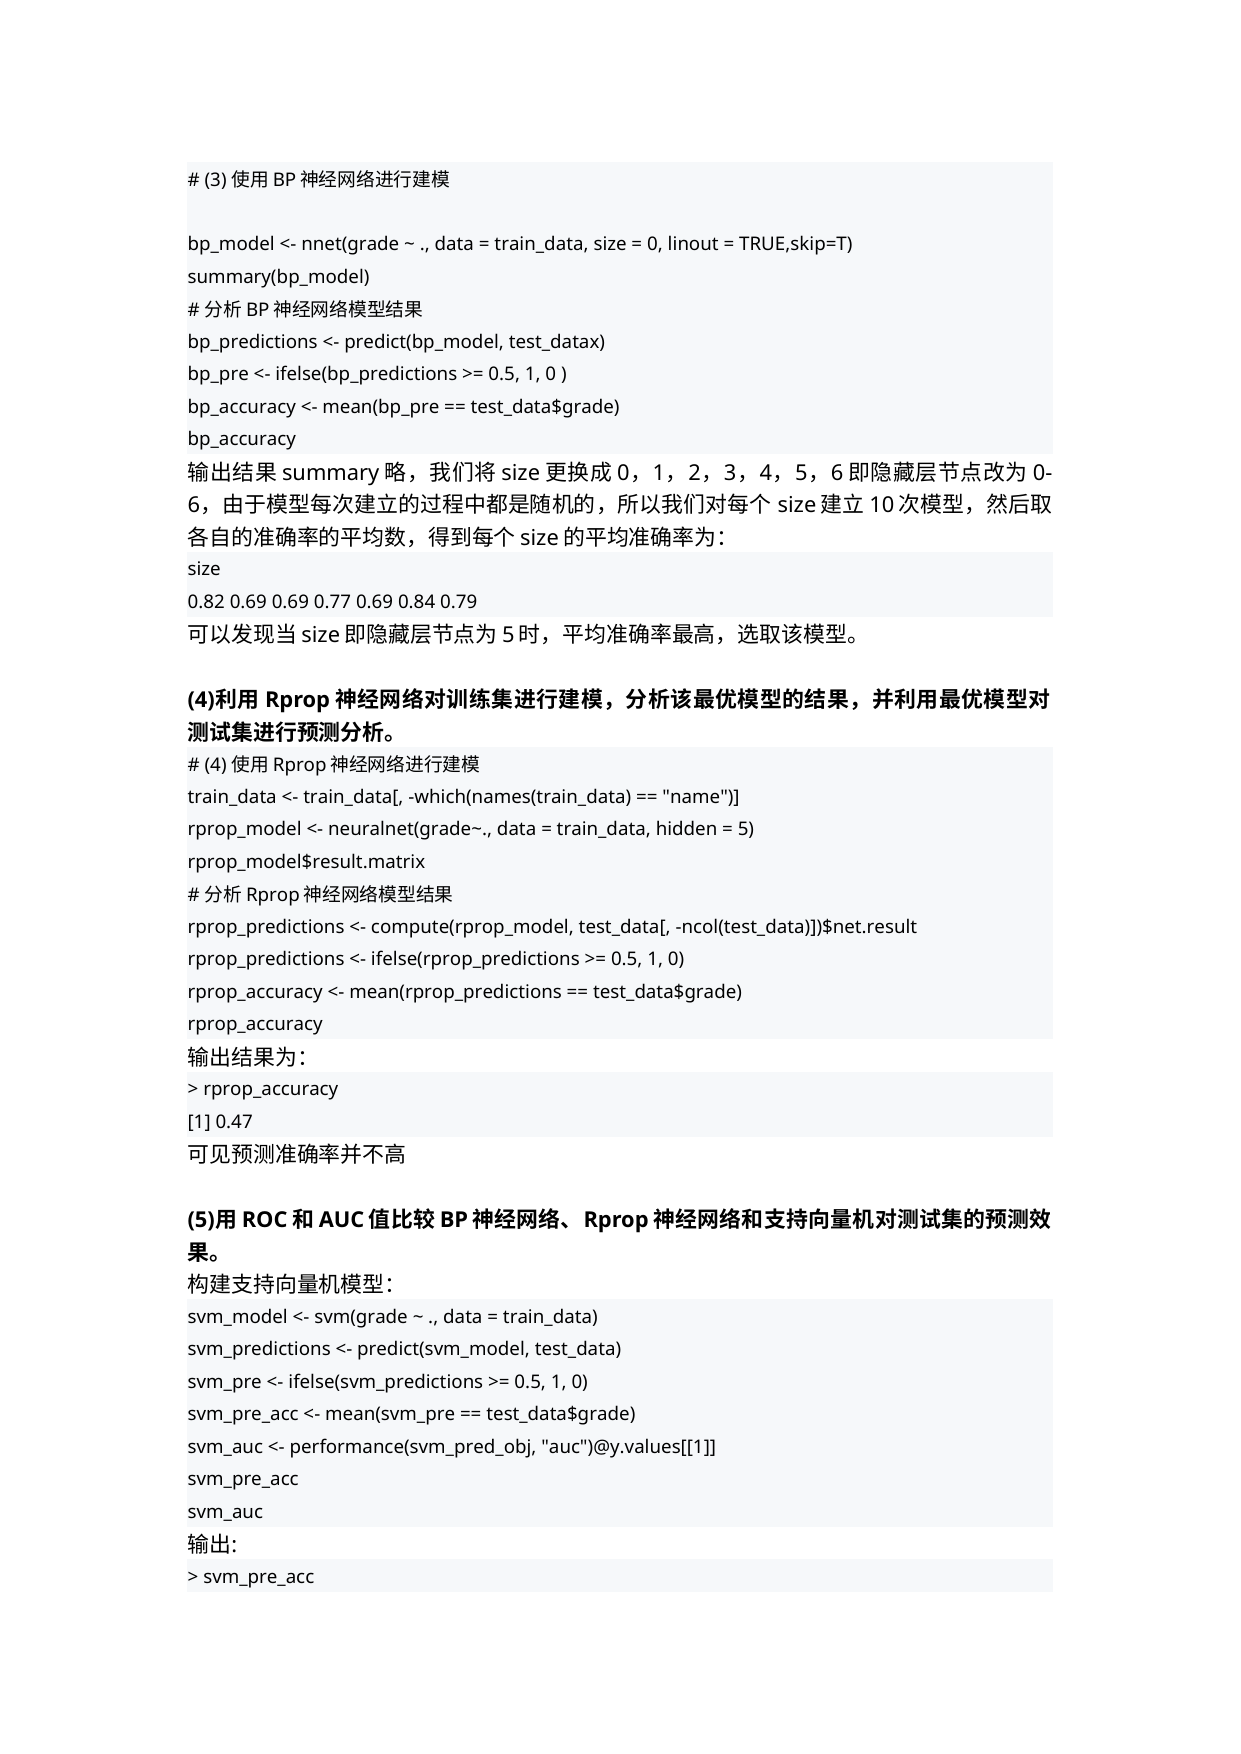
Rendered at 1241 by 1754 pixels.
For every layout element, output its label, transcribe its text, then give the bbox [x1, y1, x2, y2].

text 输出结果summary略，我们将size更换成0，1，2，3，4，5，6即隐藏层节点改为0-6，由于模型每次建立的过程中都是随机的，所以我们对每个size建立10次模型，然后取各自的准确率的平均数，得到每个size的平均准确率为： [187, 454, 1053, 552]
text size [187, 552, 1053, 584]
text [1] 0.47 [187, 1104, 1053, 1137]
text svm_predictions <- predict(svm_model, test_data) [187, 1332, 1053, 1364]
text svm_auc <- performance(svm_pred_obj, "auc")@y.values[[1]] [187, 1429, 1053, 1462]
text bp_accuracy <- mean(bp_pre == test_data$grade) [187, 389, 1053, 422]
text bp_model <- nnet(grade ~ ., data = train_data, size = 0, linout = TRUE,skip=T) [187, 227, 1053, 259]
text 可见预测准确率并不高 [187, 1137, 1053, 1169]
text bp_pre <- ifelse(bp_predictions >= 0.5, 1, 0 ) [187, 357, 1053, 389]
text # (3) 使用BP神经网络进行建模 [187, 162, 1053, 194]
text rprop_model$result.matrix [187, 844, 1053, 877]
text (4)利用Rprop神经网络对训练集进行建模，分析该最优模型的结果，并利用最优模型对测试集进行预测分析。 [187, 682, 1053, 747]
text # 分析BP神经网络模型结果 [187, 292, 1053, 324]
text 输出结果为： [187, 1039, 1053, 1072]
text 输出: [187, 1527, 1053, 1559]
text rprop_accuracy <- mean(rprop_predictions == test_data$grade) [187, 974, 1053, 1007]
text svm_pre_acc [187, 1462, 1053, 1494]
text > rprop_accuracy [187, 1072, 1053, 1104]
text 可以发现当size即隐藏层节点为5时，平均准确率最高，选取该模型。 [187, 617, 1053, 649]
text 0.82 0.69 0.69 0.77 0.69 0.84 0.79 [187, 584, 1053, 617]
text bp_accuracy [187, 422, 1053, 454]
text summary(bp_model) [187, 259, 1053, 292]
text > svm_pre_acc [187, 1559, 1053, 1592]
text 构建支持向量机模型： [187, 1267, 1053, 1299]
text svm_pre_acc <- mean(svm_pre == test_data$grade) [187, 1397, 1053, 1429]
text # 分析Rprop神经网络模型结果 [187, 877, 1053, 909]
text svm_model <- svm(grade ~ ., data = train_data) [187, 1299, 1053, 1332]
text rprop_model <- neuralnet(grade~., data = train_data, hidden = 5) [187, 812, 1053, 844]
text train_data <- train_data[, -which(names(train_data) == "name")] [187, 779, 1053, 812]
text # (4) 使用Rprop神经网络进行建模 [187, 747, 1053, 779]
text (5)用ROC和AUC值比较BP神经网络、Rprop神经网络和支持向量机对测试集的预测效果。 [187, 1169, 1053, 1267]
text svm_pre <- ifelse(svm_predictions >= 0.5, 1, 0) [187, 1364, 1053, 1397]
text rprop_accuracy [187, 1007, 1053, 1039]
text rprop_predictions <- compute(rprop_model, test_data[, -ncol(test_data)])$net.result [187, 909, 1053, 942]
text rprop_predictions <- ifelse(rprop_predictions >= 0.5, 1, 0) [187, 942, 1053, 974]
text svm_auc [187, 1494, 1053, 1527]
text bp_predictions <- predict(bp_model, test_datax) [187, 324, 1053, 357]
